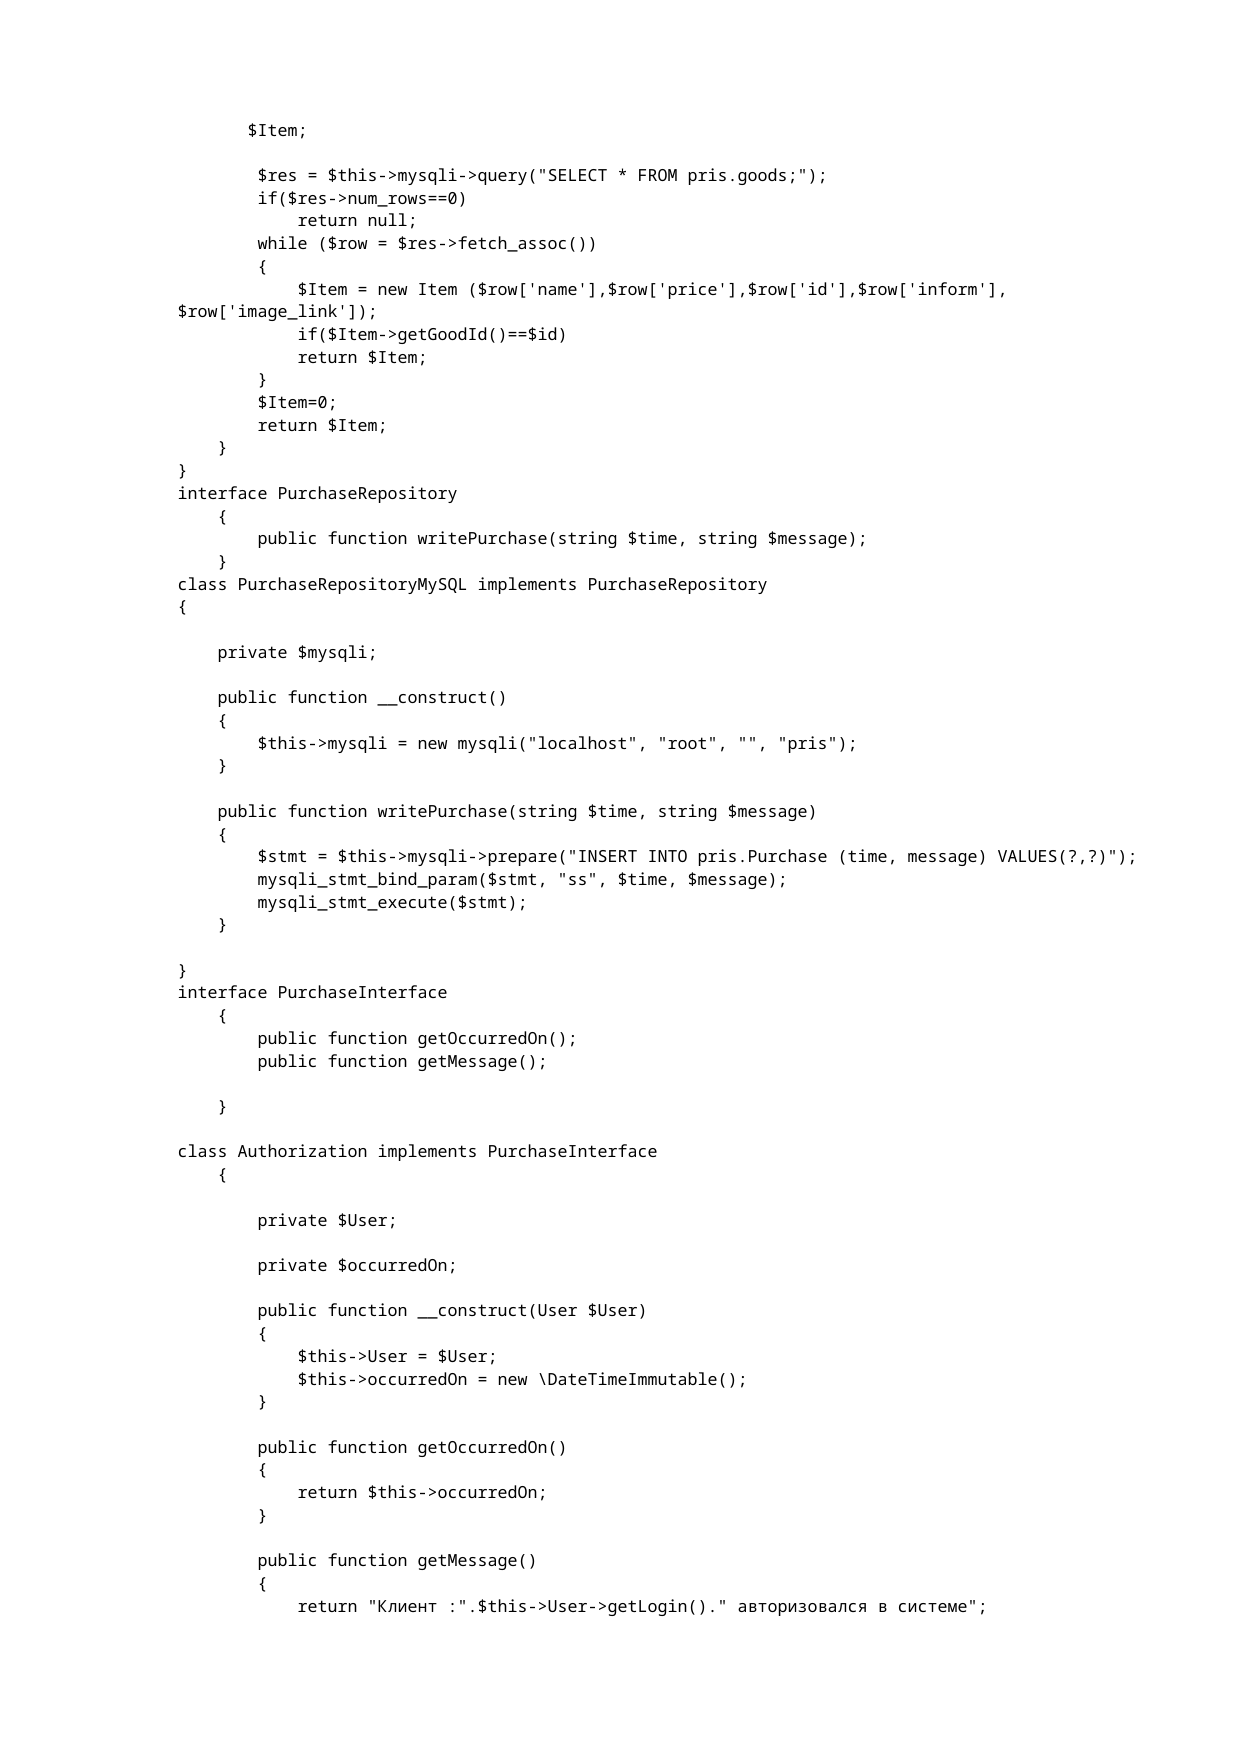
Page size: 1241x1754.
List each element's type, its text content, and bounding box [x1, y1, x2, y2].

text return $Item; [177, 345, 1152, 368]
text return $Item; [177, 413, 1152, 436]
text { [177, 1163, 1152, 1185]
text { [177, 254, 1152, 277]
text { [177, 822, 1152, 845]
text public function getOccurredOn() [177, 1435, 1152, 1458]
text } [177, 1503, 1152, 1526]
text if($res->num_rows==0) [177, 186, 1152, 209]
text public function getMessage(); [177, 1049, 1152, 1072]
text { [177, 1571, 1152, 1594]
text { [177, 504, 1152, 527]
text interface PurchaseInterface [177, 981, 1152, 1004]
text { [177, 708, 1152, 731]
text } [177, 958, 1152, 981]
text while ($row = $res->fetch_assoc()) [177, 232, 1152, 254]
text public function __construct(User $User) [177, 1299, 1152, 1322]
text { [177, 595, 1152, 618]
text public function getMessage() [177, 1549, 1152, 1571]
text } [177, 913, 1152, 936]
text public function writePurchase(string $time, string $message) [177, 799, 1152, 822]
text $Item = new Item ($row['name'],$row['price'],$row['id'],$row['inform'],$row['image_link']); [177, 277, 1152, 322]
text public function __construct() [177, 686, 1152, 708]
text class Authorization implements PurchaseInterface [177, 1140, 1152, 1163]
text private $occurredOn; [177, 1253, 1152, 1276]
text private $mysqli; [177, 640, 1152, 663]
text } [177, 754, 1152, 777]
text } [177, 549, 1152, 572]
text $res = $this->mysqli->query("SELECT * FROM pris.goods;"); [177, 163, 1152, 186]
text $this->occurredOn = new \DateTimeImmutable(); [177, 1367, 1152, 1390]
text } [177, 368, 1152, 391]
text return null; [177, 209, 1152, 232]
text { [177, 1322, 1152, 1344]
text $Item; [177, 118, 1152, 141]
text return "Клиент :".$this->User->getLogin()." авторизовался в системе"; [177, 1594, 1152, 1617]
text $this->User = $User; [177, 1344, 1152, 1367]
text mysqli_stmt_execute($stmt); [177, 890, 1152, 913]
text interface PurchaseRepository [177, 481, 1152, 504]
text public function getOccurredOn(); [177, 1026, 1152, 1049]
text { [177, 1458, 1152, 1481]
text if($Item->getGoodId()==$id) [177, 322, 1152, 345]
text } [177, 459, 1152, 481]
text } [177, 1390, 1152, 1412]
text } [177, 436, 1152, 459]
text public function writePurchase(string $time, string $message); [177, 527, 1152, 549]
text $stmt = $this->mysqli->prepare("INSERT INTO pris.Purchase (time, message) VALUES(?,?)"); [177, 845, 1152, 867]
text class PurchaseRepositoryMySQL implements PurchaseRepository [177, 572, 1152, 595]
text private $User; [177, 1208, 1152, 1231]
text return $this->occurredOn; [177, 1481, 1152, 1503]
text $this->mysqli = new mysqli("localhost", "root", "", "pris"); [177, 731, 1152, 754]
text $Item=0; [177, 391, 1152, 413]
text } [177, 1094, 1152, 1117]
text { [177, 1004, 1152, 1026]
text mysqli_stmt_bind_param($stmt, "ss", $time, $message); [177, 867, 1152, 890]
